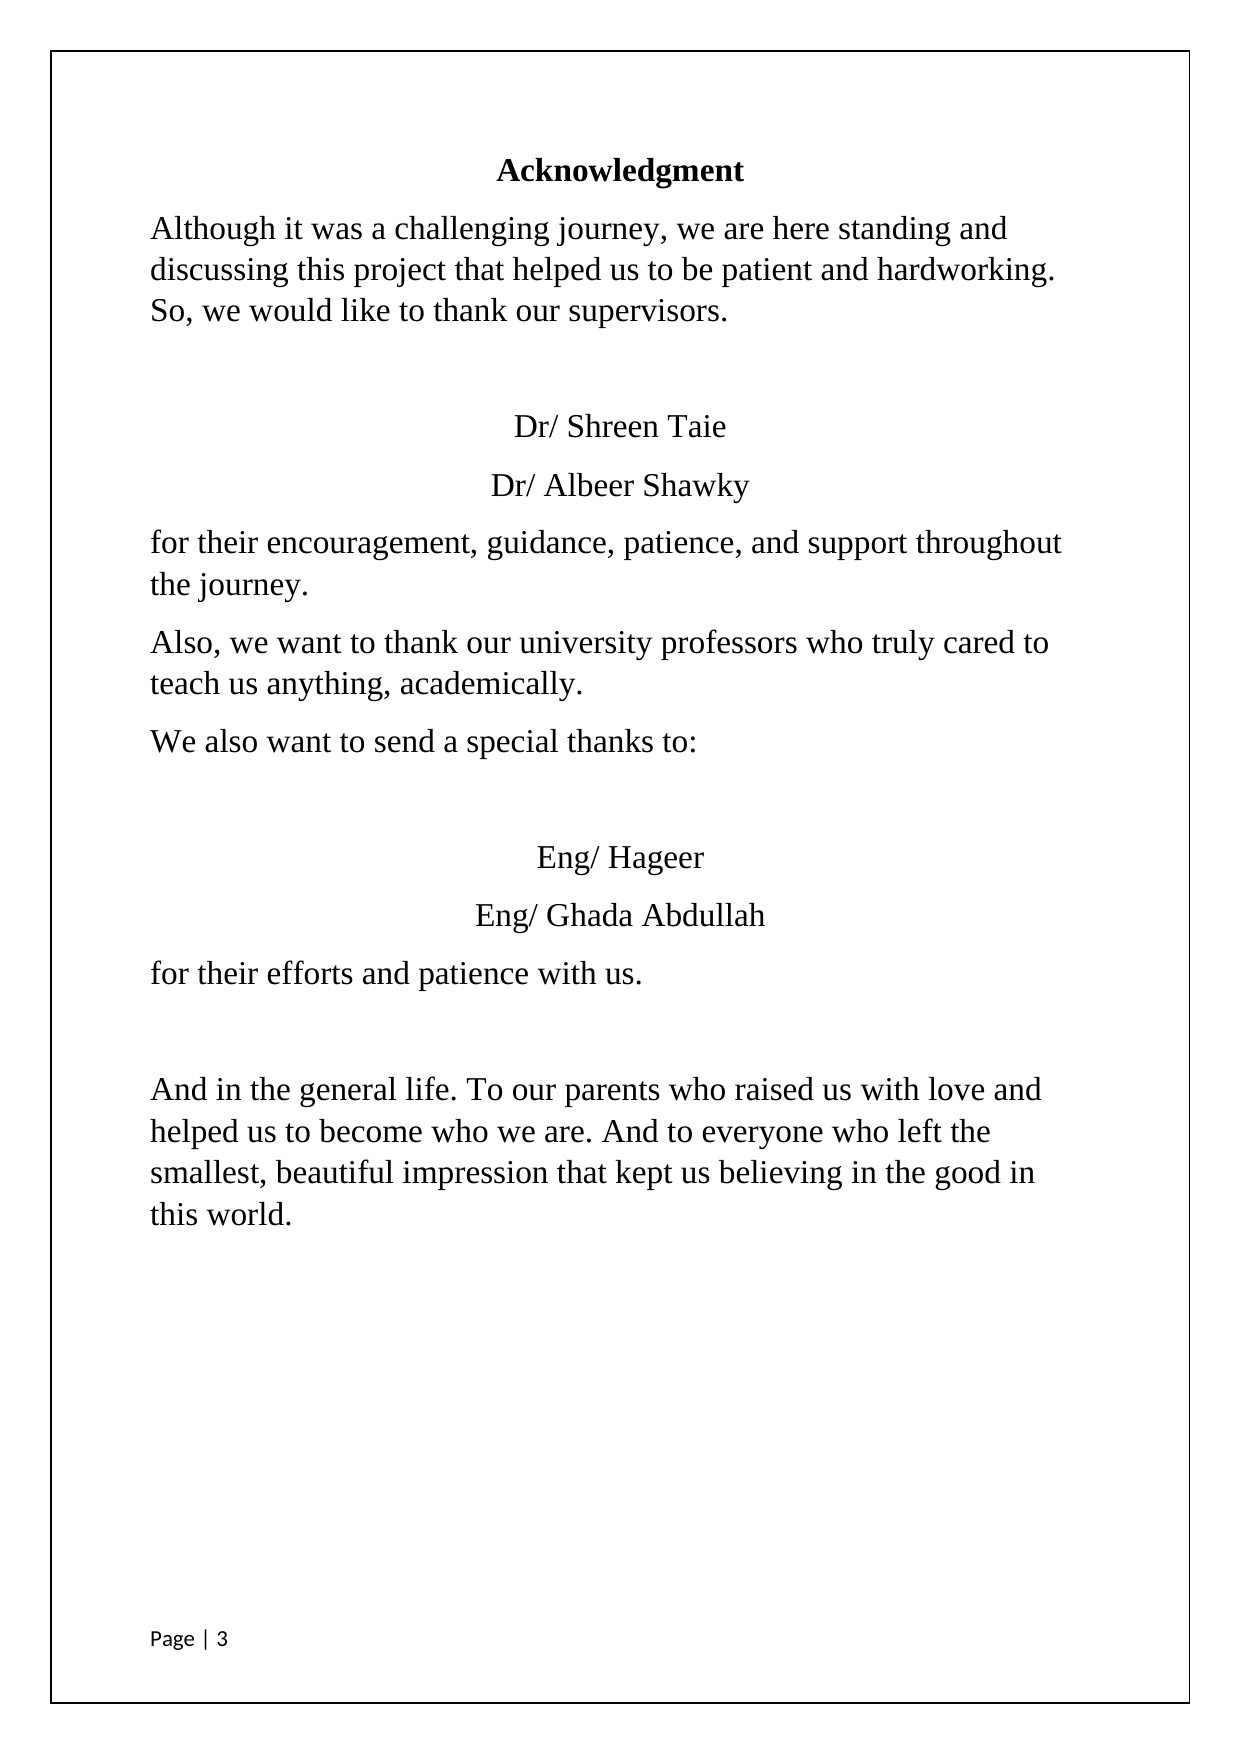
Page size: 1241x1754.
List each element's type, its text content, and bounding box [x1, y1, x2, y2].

text Eng/ Hageer [150, 838, 1090, 876]
text for their efforts and patience with us. [150, 954, 1090, 992]
text Dr/ Shreen Taie [150, 407, 1090, 445]
text Although it was a challenging journey, we are here standing and discussing this project that helped us to be patient and hardworking. So, we would like to thank our supervisors. [150, 208, 1090, 329]
text And in the general life. To our parents who raised us with love and helped us to become who we are. And to everyone who left the smallest, beautiful impression that kept us believing in the good in this world. [150, 1070, 1090, 1232]
text Also, we want to thank our university professors who truly cared to teach us anything, academically. [150, 622, 1090, 702]
text Eng/ Ghada Abdullah [150, 896, 1090, 934]
text Dr/ Albeer Shawky [150, 465, 1090, 503]
text for their encouragement, guidance, patience, and support throughout the journey. [150, 523, 1090, 602]
text Acknowledgment [150, 150, 1090, 188]
text We also want to send a special thanks to: [150, 722, 1090, 760]
